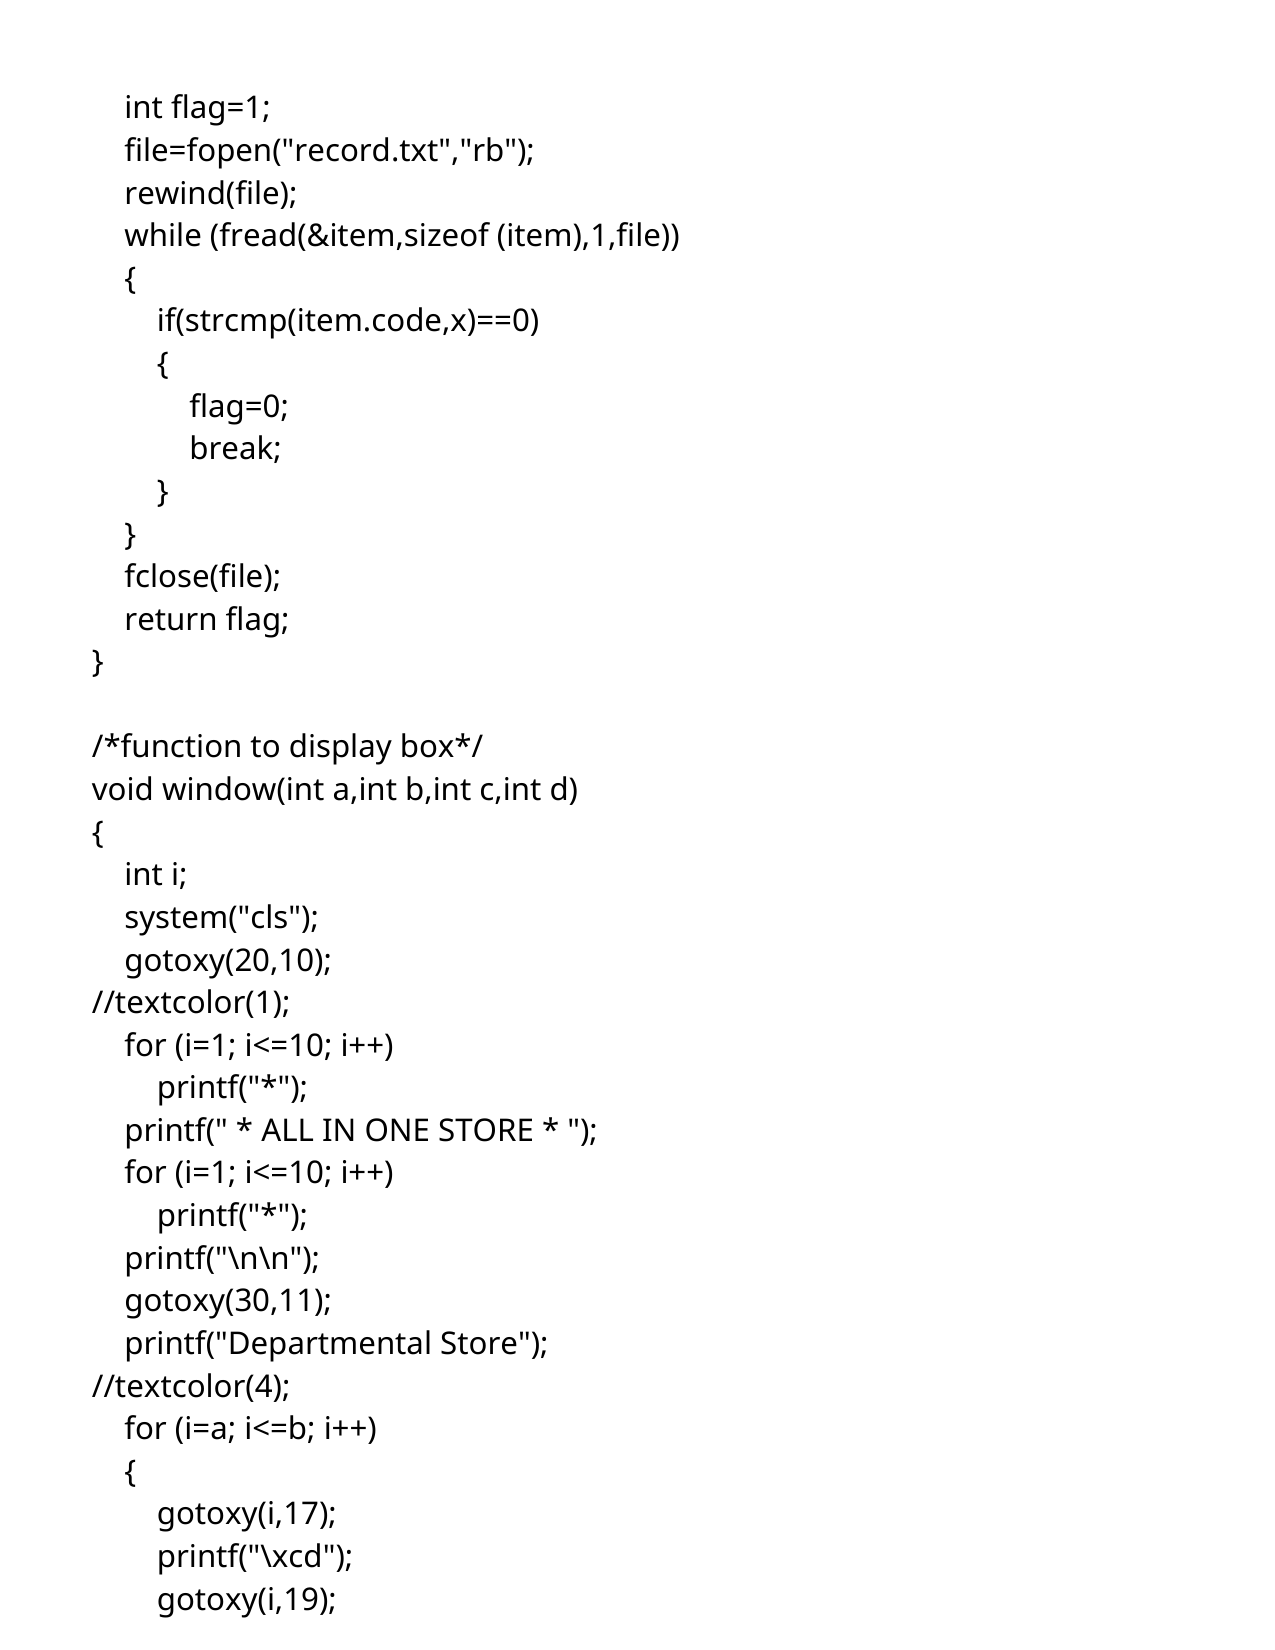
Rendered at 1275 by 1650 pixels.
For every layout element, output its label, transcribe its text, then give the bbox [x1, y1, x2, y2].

text } [92, 639, 1221, 682]
text } [92, 511, 1221, 554]
text printf("\n\n"); [92, 1236, 1221, 1278]
text gotoxy(i,17); [92, 1491, 1221, 1534]
text break; [92, 426, 1221, 469]
text for (i=1; i<=10; i++) [92, 1023, 1221, 1065]
text printf(" * ALL IN ONE STORE * "); [92, 1108, 1221, 1151]
text printf("*"); [92, 1065, 1221, 1108]
text int i; [92, 852, 1221, 895]
text { [92, 810, 1221, 852]
text for (i=a; i<=b; i++) [92, 1406, 1221, 1449]
text return flag; [92, 597, 1221, 639]
text rewind(file); [92, 171, 1221, 213]
text //textcolor(4); [92, 1363, 1221, 1406]
text gotoxy(20,10); [92, 937, 1221, 980]
text //textcolor(1); [92, 980, 1221, 1023]
text void window(int a,int b,int c,int d) [92, 767, 1221, 810]
text int flag=1; [92, 85, 1221, 128]
text flag=0; [92, 384, 1221, 426]
text { [92, 1449, 1221, 1491]
text printf("\xcd"); [92, 1534, 1221, 1577]
text { [92, 256, 1221, 298]
text gotoxy(i,19); [92, 1577, 1221, 1619]
text fclose(file); [92, 554, 1221, 597]
text gotoxy(30,11); [92, 1278, 1221, 1321]
text if(strcmp(item.code,x)==0) [92, 298, 1221, 341]
text { [92, 341, 1221, 384]
text printf("Departmental Store"); [92, 1321, 1221, 1363]
text for (i=1; i<=10; i++) [92, 1151, 1221, 1193]
text while (fread(&item,sizeof (item),1,file)) [92, 213, 1221, 256]
text system("cls"); [92, 895, 1221, 937]
text printf("*"); [92, 1193, 1221, 1236]
text file=fopen("record.txt","rb"); [92, 128, 1221, 171]
text } [92, 469, 1221, 511]
text /*function to display box*/ [92, 724, 1221, 767]
